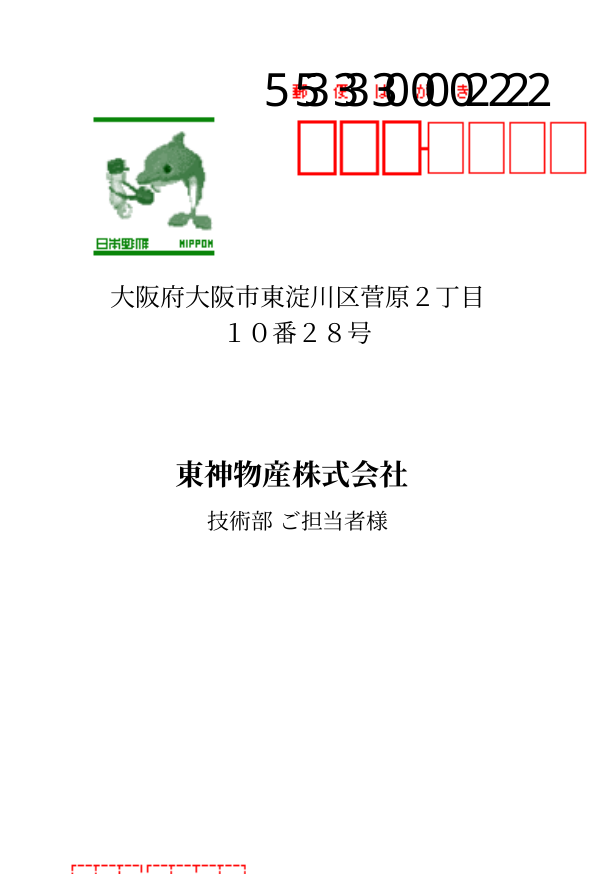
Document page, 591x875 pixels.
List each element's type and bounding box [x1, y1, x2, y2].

picture [53, 72, 591, 874]
